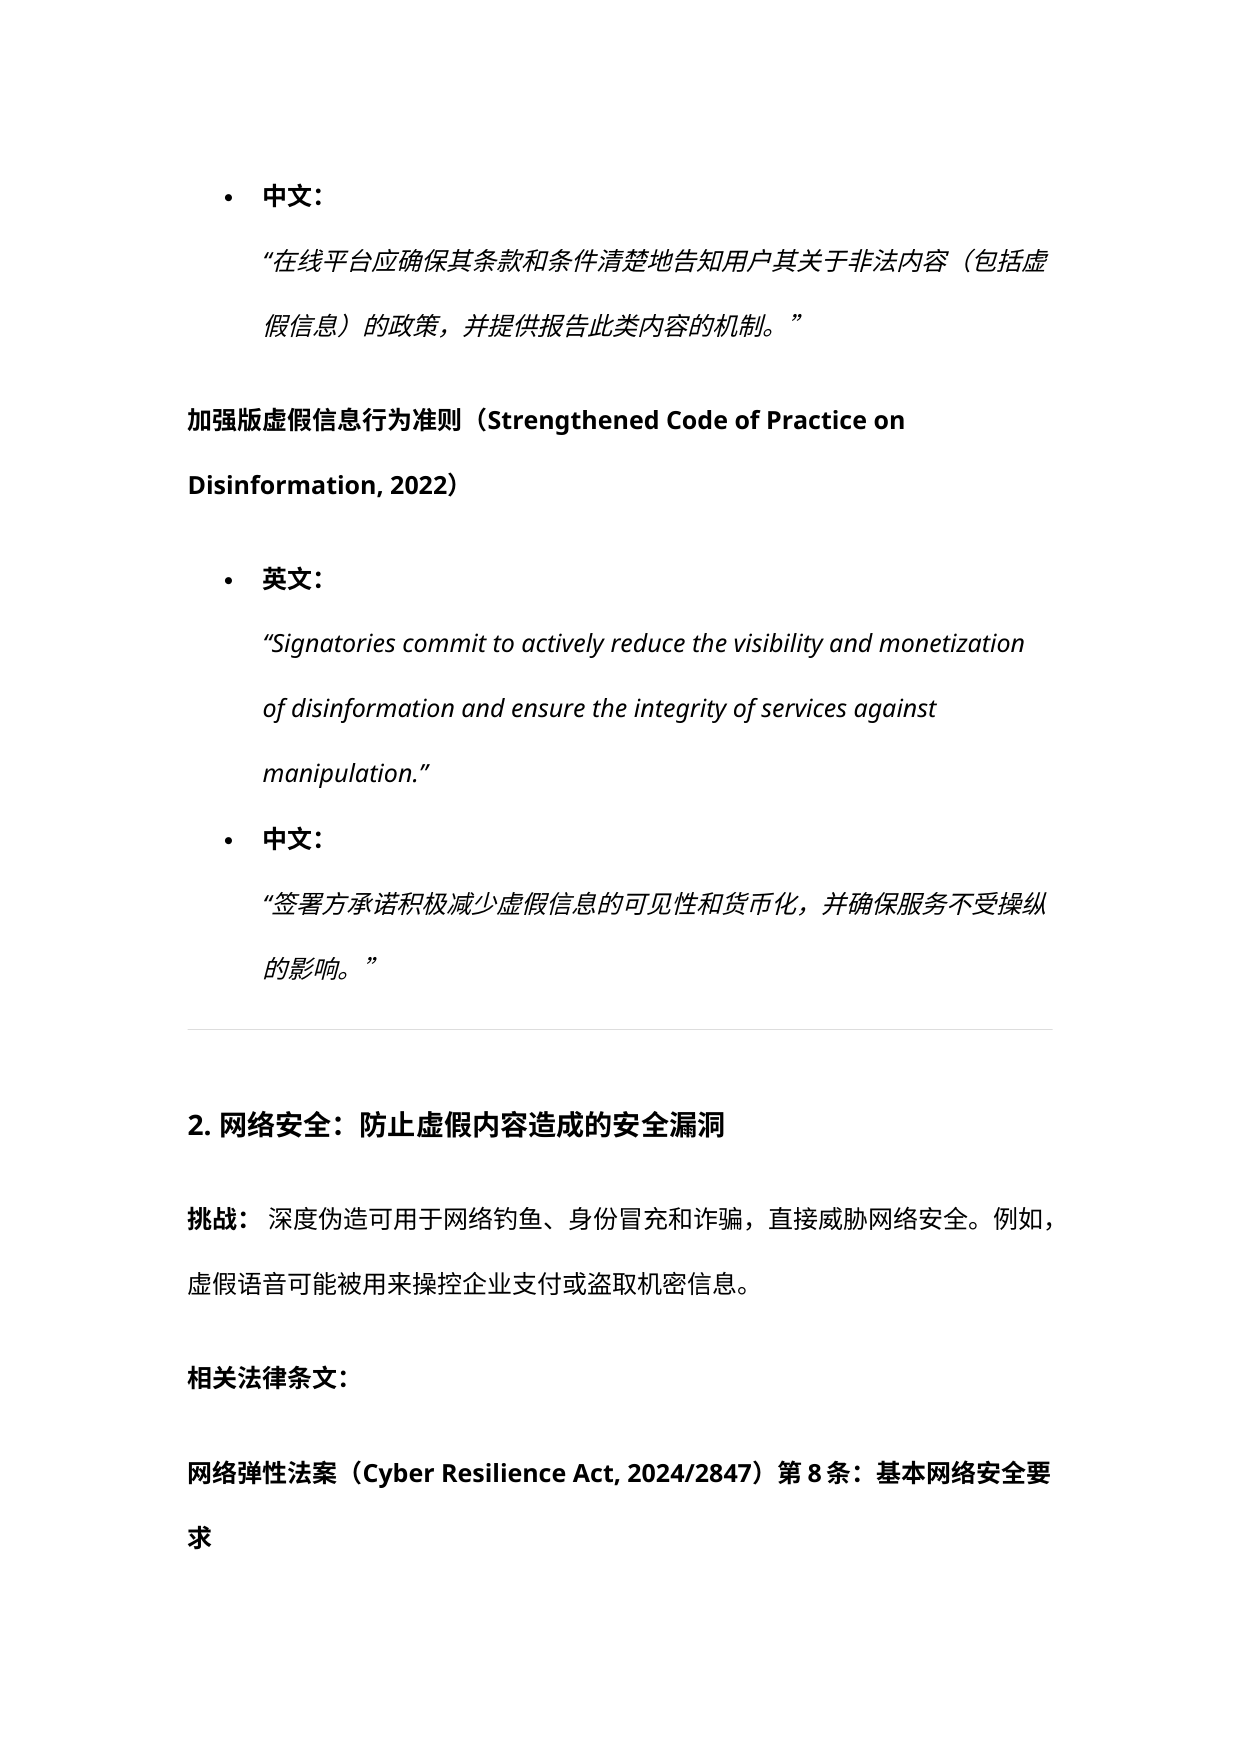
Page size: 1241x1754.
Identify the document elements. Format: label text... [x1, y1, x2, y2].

list 中文： “签署方承诺积极减少虚假信息的可见性和货币化，并确保服务不受操纵的影响。” [225, 805, 1053, 1000]
text 加强版虚假信息行为准则（Strengthened Code of Practice on Disinformation, 2022） [187, 386, 1053, 516]
text 网络弹性法案（Cyber Resilience Act, 2024/2847）第8条：基本网络安全要求 [187, 1439, 1053, 1569]
list 中文： “在线平台应确保其条款和条件清楚地告知用户其关于非法内容（包括虚假信息）的政策，并提供报告此类内容的机制。” [225, 162, 1053, 357]
text 相关法律条文： [187, 1344, 1053, 1409]
text 2. 网络安全：防止虚假内容造成的安全漏洞 [187, 1091, 1053, 1156]
text 挑战： 深度伪造可用于网络钓鱼、身份冒充和诈骗，直接威胁网络安全。例如，虚假语音可能被用来操控企业支付或盗取机密信息。 [187, 1185, 1053, 1315]
list 英文： “Signatories commit to actively reduce the visibility and monetization of disinformation and ensure the integrity of services against manipulation.” [225, 545, 1053, 805]
